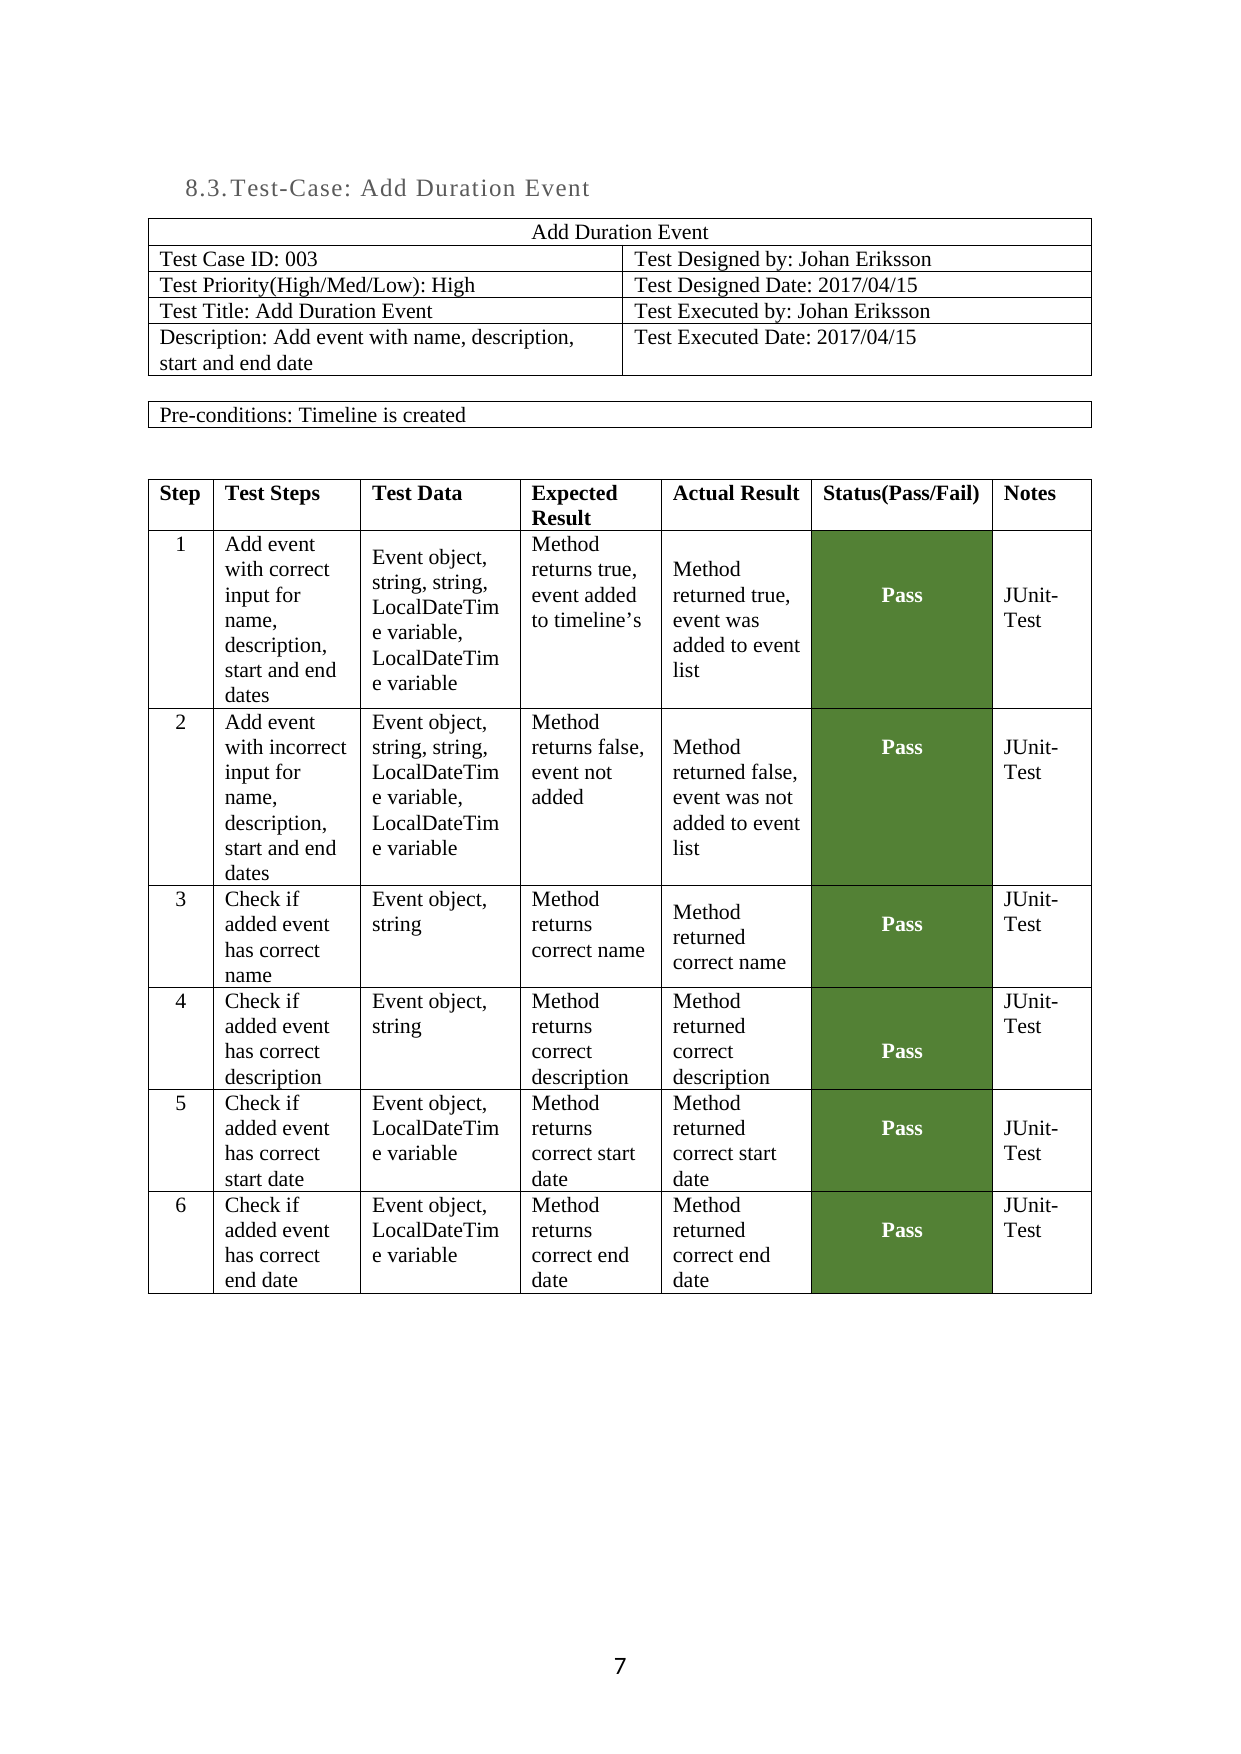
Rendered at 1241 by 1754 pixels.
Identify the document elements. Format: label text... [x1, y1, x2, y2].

table_cell 2 [149, 709, 213, 885]
table_cell Method returns correct end date [521, 1192, 661, 1293]
table_cell Check if added event has correct name [214, 886, 360, 987]
table_cell Method returned correct description [662, 988, 811, 1089]
table_cell Event object, string [361, 988, 520, 1089]
table_header Notes [993, 480, 1091, 530]
table_cell Test Priority(High/Med/Low): High [149, 272, 622, 297]
table_cell Method returns false, event not added [521, 709, 661, 885]
table_cell Event object, string, string, LocalDateTime variable, LocalDateTime variable [361, 709, 520, 885]
table_header Step [149, 480, 213, 530]
table_cell Pass [812, 1192, 992, 1293]
table_cell 4 [149, 988, 213, 1089]
table_cell Pass [812, 1090, 992, 1191]
table_header Pre-conditions: Timeline is created [149, 402, 1091, 427]
table_cell Method returned correct end date [662, 1192, 811, 1293]
table_cell 6 [149, 1192, 213, 1293]
table_cell Method returns correct description [521, 988, 661, 1089]
table_cell JUnit-Test [993, 1090, 1091, 1191]
table_cell Check if added event has correct description [214, 988, 360, 1089]
table_cell Method returned false, event was not added to event list [662, 709, 811, 885]
table_header Expected Result [521, 480, 661, 530]
table_cell Method returned true, event was added to event list [662, 531, 811, 708]
table_cell Method returns true, event added to timeline’s [521, 531, 661, 708]
table_cell Test Title: Add Duration Event [149, 298, 622, 323]
table_header Test Data [361, 480, 520, 530]
table_cell JUnit-Test [993, 1192, 1091, 1293]
table_cell JUnit-Test [993, 531, 1091, 708]
table_cell Pass [812, 886, 992, 987]
subtitle Test-Case: Add Duration Event [185, 173, 1093, 202]
table_cell Description: Add event with name, description, start and end date [149, 324, 622, 375]
table_header Status(Pass/Fail) [812, 480, 992, 530]
table_cell Event object, LocalDateTime variable [361, 1090, 520, 1191]
table_cell Pass [812, 709, 992, 885]
table_cell Pass [812, 988, 992, 1089]
table_cell 3 [149, 886, 213, 987]
table_cell Test Executed Date: 2017/04/15 [623, 324, 1091, 375]
table_cell Method returned correct name [662, 886, 811, 987]
table_cell Add event with correct input for name, description, start and end dates [214, 531, 360, 708]
table_cell Test Designed by: Johan Eriksson [623, 246, 1091, 271]
table_cell Test Designed Date: 2017/04/15 [623, 272, 1091, 297]
table_header Add Duration Event [149, 219, 1091, 244]
table_header Test Steps [214, 480, 360, 530]
table_cell JUnit-Test [993, 709, 1091, 885]
table_cell Event object, LocalDateTime variable [361, 1192, 520, 1293]
table_cell Event object, string, string, LocalDateTime variable, LocalDateTime variable [361, 531, 520, 708]
table_cell Check if added event has correct end date [214, 1192, 360, 1293]
table_cell Event object, string [361, 886, 520, 987]
table_cell Test Case ID: 003 [149, 246, 622, 271]
table_header Actual Result [662, 480, 811, 530]
table_cell Add event with incorrect input for name, description, start and end dates [214, 709, 360, 885]
table_cell 5 [149, 1090, 213, 1191]
table_cell Check if added event has correct start date [214, 1090, 360, 1191]
table_cell Test Executed by: Johan Eriksson [623, 298, 1091, 323]
table_cell Method returns correct name [521, 886, 661, 987]
table_cell 1 [149, 531, 213, 708]
table_cell JUnit-Test [993, 988, 1091, 1089]
table_cell JUnit-Test [993, 886, 1091, 987]
table_cell Pass [812, 531, 992, 708]
table_cell Method returned correct start date [662, 1090, 811, 1191]
table_cell Method returns correct start date [521, 1090, 661, 1191]
